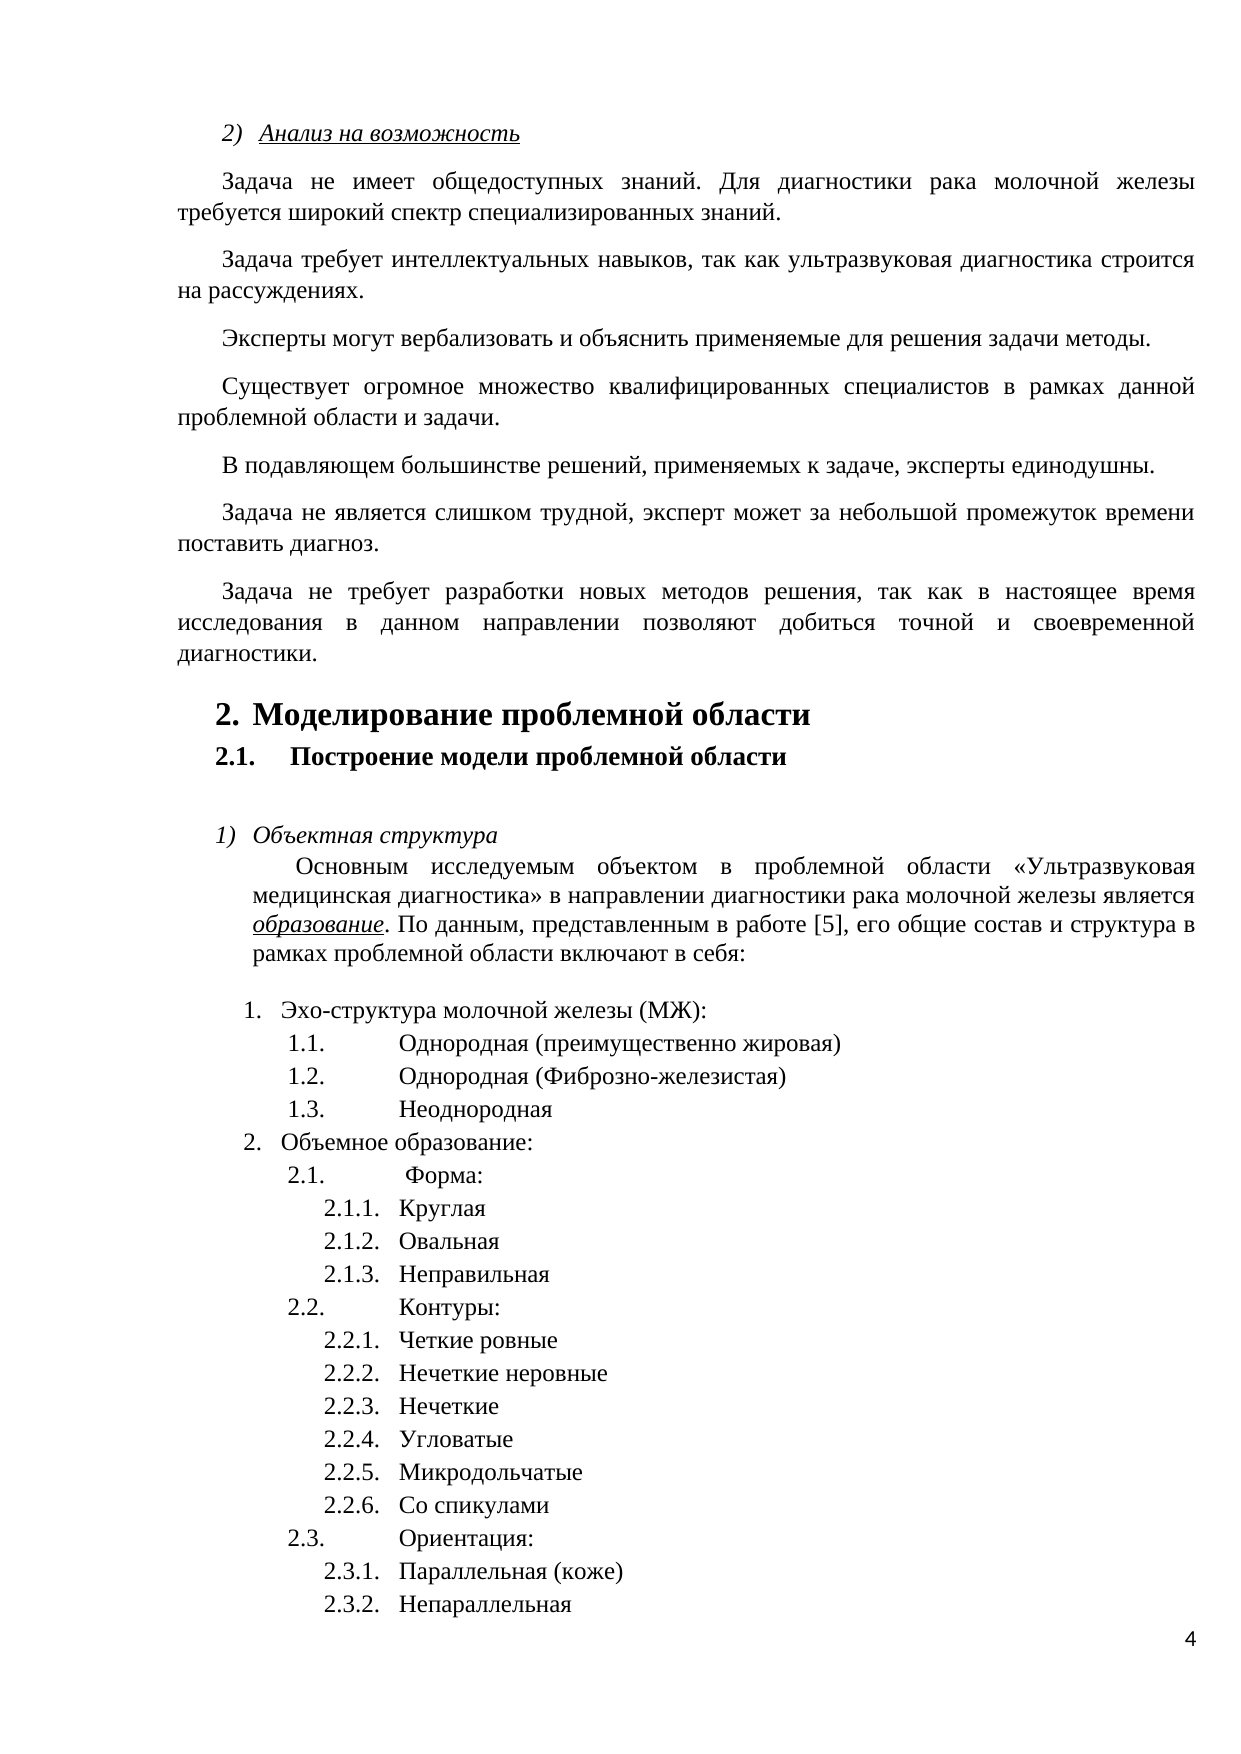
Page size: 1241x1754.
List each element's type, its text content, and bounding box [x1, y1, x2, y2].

list Основным исследуемым объектом в проблемной области «Ультразвуковая медицинская диагностика» в направлении диагностики рака молочной железы является образование. По данным, представленным в работе [5], его общие состав и структура в рамках проблемной области включают в себя: [252, 851, 1196, 966]
text Эксперты могут вербализовать и объяснить применяемые для решения задачи методы. [177, 323, 1196, 352]
list Угловатые [324, 1424, 1196, 1453]
list Однородная (Фиброзно-железистая) [287, 1061, 1196, 1090]
list Параллельная (коже) [324, 1556, 1196, 1585]
text Существует огромное множество квалифицированных специалистов в рамках данной проблемной области и задачи. [177, 371, 1196, 431]
list Объемное образование: [243, 1127, 1196, 1156]
list Со спикулами [324, 1490, 1196, 1519]
list Неправильная [324, 1259, 1196, 1288]
list Четкие ровные [324, 1325, 1196, 1354]
list Непараллельная [324, 1589, 1196, 1618]
list Анализ на возможность [222, 118, 1196, 147]
list Ориентация: [287, 1523, 1196, 1552]
list Овальная [324, 1226, 1196, 1255]
list Микродольчатые [324, 1457, 1196, 1486]
text Задача требует интеллектуальных навыков, так как ультразвуковая диагностика строится на рассуждениях. [177, 244, 1196, 304]
list Контуры: [287, 1292, 1196, 1321]
list Круглая [324, 1193, 1196, 1222]
text Задача не является слишком трудной, эксперт может за небольшой промежуток времени поставить диагноз. [177, 497, 1196, 557]
subtitle Моделирование проблемной области [215, 694, 1196, 733]
list Эхо-структура молочной железы (МЖ): [243, 995, 1196, 1024]
list Форма: [287, 1160, 1196, 1189]
text Задача не требует разработки новых методов решения, так как в настоящее время исследования в данном направлении позволяют добиться точной и своевременной диагностики. [177, 576, 1196, 667]
list Нечеткие [324, 1391, 1196, 1420]
list Однородная (преимущественно жировая) [287, 1028, 1196, 1057]
list Объектная структура [215, 820, 1196, 849]
subtitle Построение модели проблемной области [215, 740, 1196, 771]
list Неоднородная [287, 1094, 1196, 1123]
list Нечеткие неровные [324, 1358, 1196, 1387]
text В подавляющем большинстве решений, применяемых к задаче, эксперты единодушны. [177, 450, 1196, 478]
text Задача не имеет общедоступных знаний. Для диагностики рака молочной железы требуется широкий спектр специализированных знаний. [177, 166, 1196, 226]
